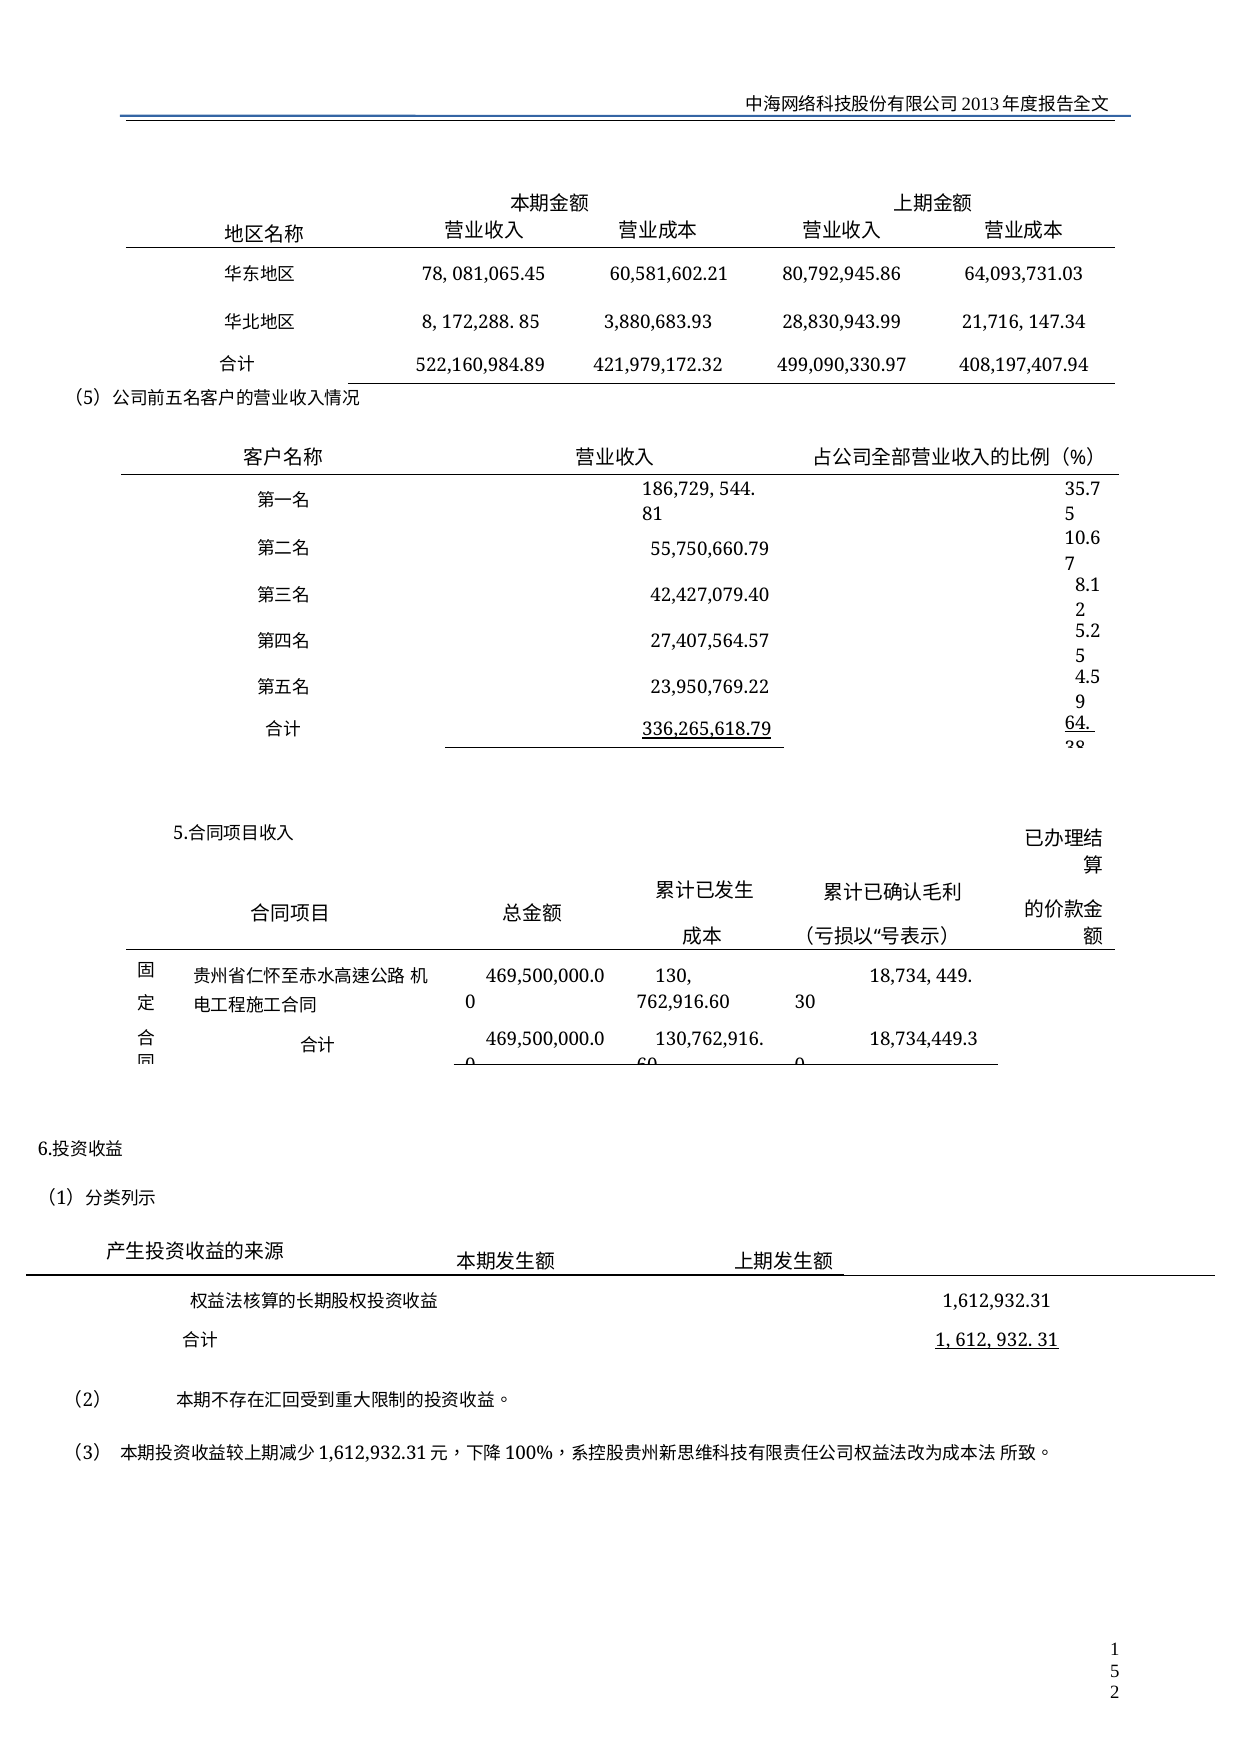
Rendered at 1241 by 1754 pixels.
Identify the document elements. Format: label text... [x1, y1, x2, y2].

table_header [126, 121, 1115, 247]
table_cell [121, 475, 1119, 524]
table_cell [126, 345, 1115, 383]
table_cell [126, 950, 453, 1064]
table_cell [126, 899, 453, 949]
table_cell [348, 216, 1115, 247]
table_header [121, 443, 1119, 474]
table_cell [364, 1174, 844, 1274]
text （5）公司前五名客户的营业收入情况 [64, 384, 1215, 409]
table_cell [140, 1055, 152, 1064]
text 合计 1, 612, 932. 31 [26, 1315, 1215, 1354]
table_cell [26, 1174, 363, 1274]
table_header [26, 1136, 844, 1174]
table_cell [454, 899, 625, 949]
text 权益法核算的长期股权投资收益 1,612,932.31 [26, 1276, 1215, 1315]
text （2） 本期不存在汇回受到重大限制的投资收益。 [26, 1375, 1215, 1414]
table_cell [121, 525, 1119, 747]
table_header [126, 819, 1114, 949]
text （3） 本期投资收益较上期减少1,612,932.31元，下降100%，系控股贵州新思维科技有限责任公司权益法改为成本法 所致。 [26, 1428, 1215, 1467]
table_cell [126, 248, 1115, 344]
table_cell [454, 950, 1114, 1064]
